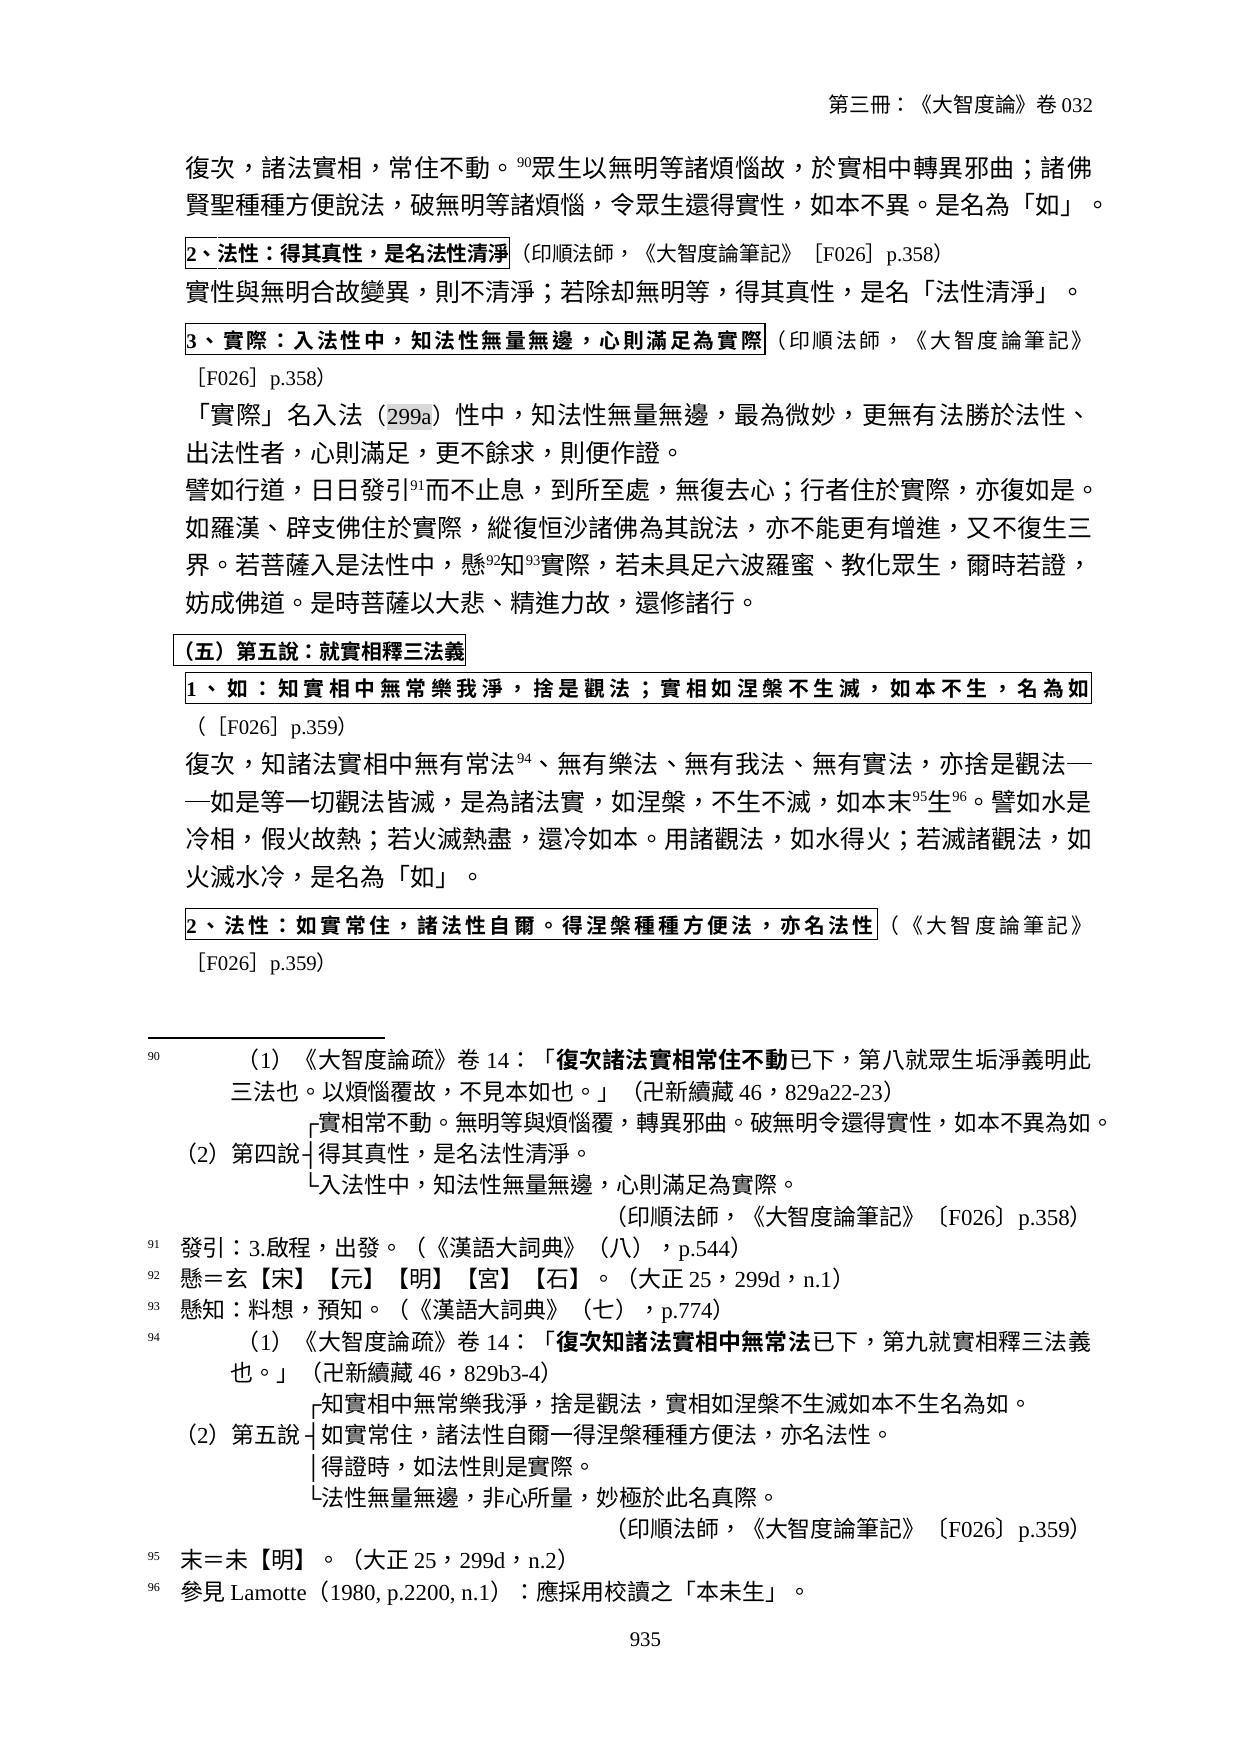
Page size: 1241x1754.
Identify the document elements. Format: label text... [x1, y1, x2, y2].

text 「實際」名入法（299a）性中，知法性無量無邊，最為微妙，更無有法勝於法性、出法性者，心則滿足，更不餘求，則便作證。 [185, 395, 1092, 470]
text 復次，知諸法實相中無有常法、無有樂法、無有我法、無有實法，亦捨是觀法──如是等一切觀法皆滅，是為諸法實，如涅槃，不生不滅，如本末生。譬如水是冷相，假火故熱；若火滅熱盡，還冷如本。用諸觀法，如水得火；若滅諸觀法，如火滅水冷，是名為「如」。 [185, 744, 1092, 894]
text 1、如：知實相中無常樂我淨，捨是觀法；實相如涅槃不生滅，如本不生，名為如（［F026］p.359） [186, 673, 1091, 703]
text 2、法性：如實常住，諸法性自爾。得涅槃種種方便法，亦名法性（《大智度論筆記》［F026］p.359） [185, 905, 1092, 980]
text 2、法性：得其真性，是名法性清淨（印順法師，《大智度論筆記》［F026］p.358） [185, 234, 1092, 271]
text 復次，諸法實相，常住不動。眾生以無明等諸煩惱故，於實相中轉異邪曲；諸佛賢聖種種方便說法，破無明等諸煩惱，令眾生還得實性，如本不異。是名為「如」。 [185, 148, 1092, 223]
text 3、實際：入法性中，知法性無量無邊，心則滿足為實際（印順法師，《大智度論筆記》［F026］p.358） [185, 320, 1092, 395]
text （五）第五說：就實相釋三法義 [173, 631, 1092, 669]
text 譬如行道，日日發引而不止息，到所至處，無復去心；行者住於實際，亦復如是。 [185, 470, 1092, 508]
text 實性與無明合故變異，則不清淨；若除却無明等，得其真性，是名「法性清淨」。 [185, 271, 1092, 309]
text 1、如：知實相中無常樂我淨，捨是觀法；實相如涅槃不生滅，如本不生，名為如（［F026］p.359） [185, 704, 1092, 744]
text 如羅漢、辟支佛住於實際，縱復恒沙諸佛為其說法，亦不能更有增進，又不復生三界。若菩薩入是法性中，懸知實際，若未具足六波羅蜜、教化眾生，爾時若證，妨成佛道。是時菩薩以大悲、精進力故，還修諸行。 [185, 508, 1092, 620]
